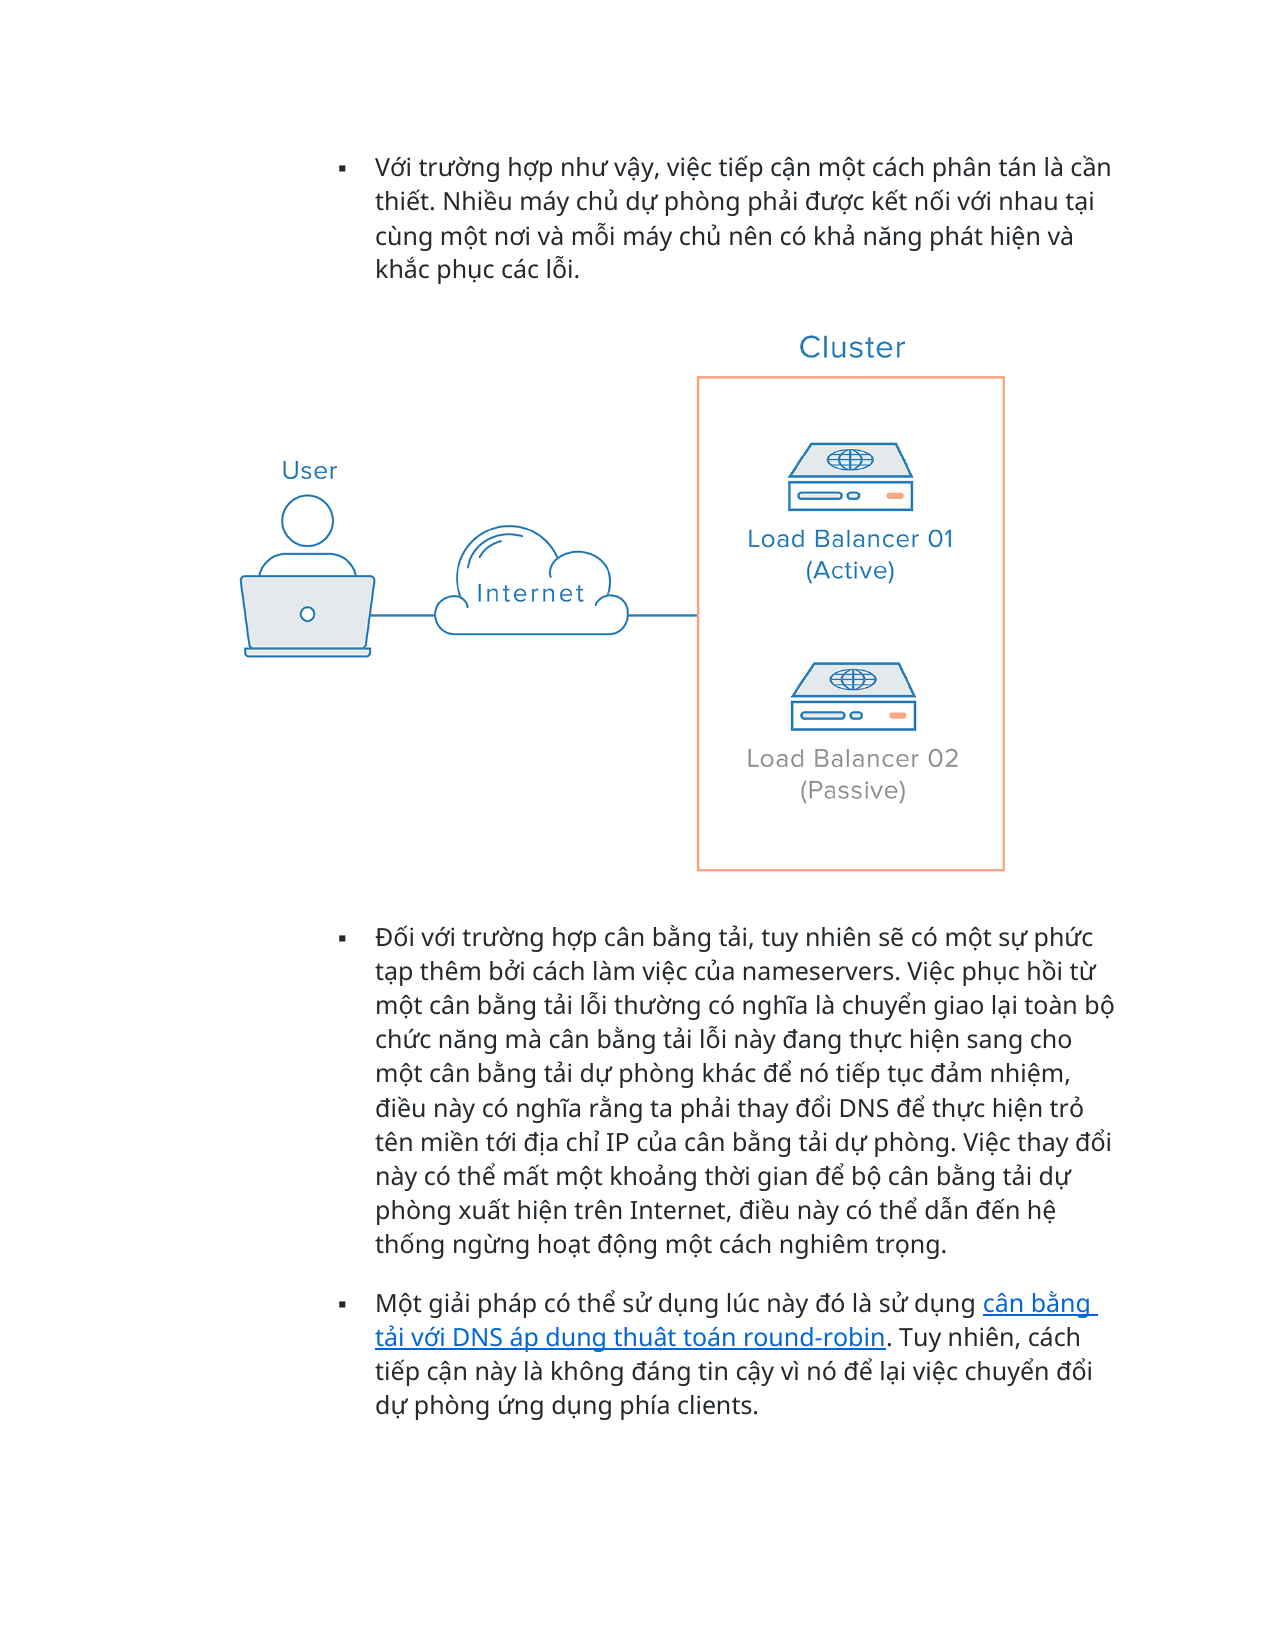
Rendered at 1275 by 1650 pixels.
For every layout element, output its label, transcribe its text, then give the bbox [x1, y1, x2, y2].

list Với trường hợp như vậy, việc tiếp cận một cách phân tán là cần thiết. Nhiều máy chủ dự phòng phải được kết nối với nhau tại cùng một nơi và mỗi máy chủ nên có khả năng phát hiện và khắc phục các lỗi. [337, 150, 1125, 286]
list Một giải pháp có thể sử dụng lúc này đó là sử dụng cân bằng tải với DNS áp dụng thuật toán round-robin. Tuy nhiên, cách tiếp cận này là không đáng tin cậy vì nó để lại việc chuyển đổi dự phòng ứng dụng phía clients. [337, 1286, 1125, 1422]
list Đối với trường hợp cân bằng tải, tuy nhiên sẽ có một sự phức tạp thêm bởi cách làm việc của nameservers. Việc phục hồi từ một cân bằng tải lỗi thường có nghĩa là chuyển giao lại toàn bộ chức năng mà cân bằng tải lỗi này đang thực hiện sang cho một cân bằng tải dự phòng khác để nó tiếp tục đảm nhiệm, điều này có nghĩa rằng ta phải thay đổi DNS để thực hiện trỏ tên miền tới địa chỉ IP của cân bằng tải dự phòng. Việc thay đổi này có thể mất một khoảng thời gian để bộ cân bằng tải dự phòng xuất hiện trên Internet, điều này có thể dẫn đến hệ thống ngừng hoạt động một cách nghiêm trọng. [337, 920, 1125, 1261]
picture [159, 311, 1059, 895]
